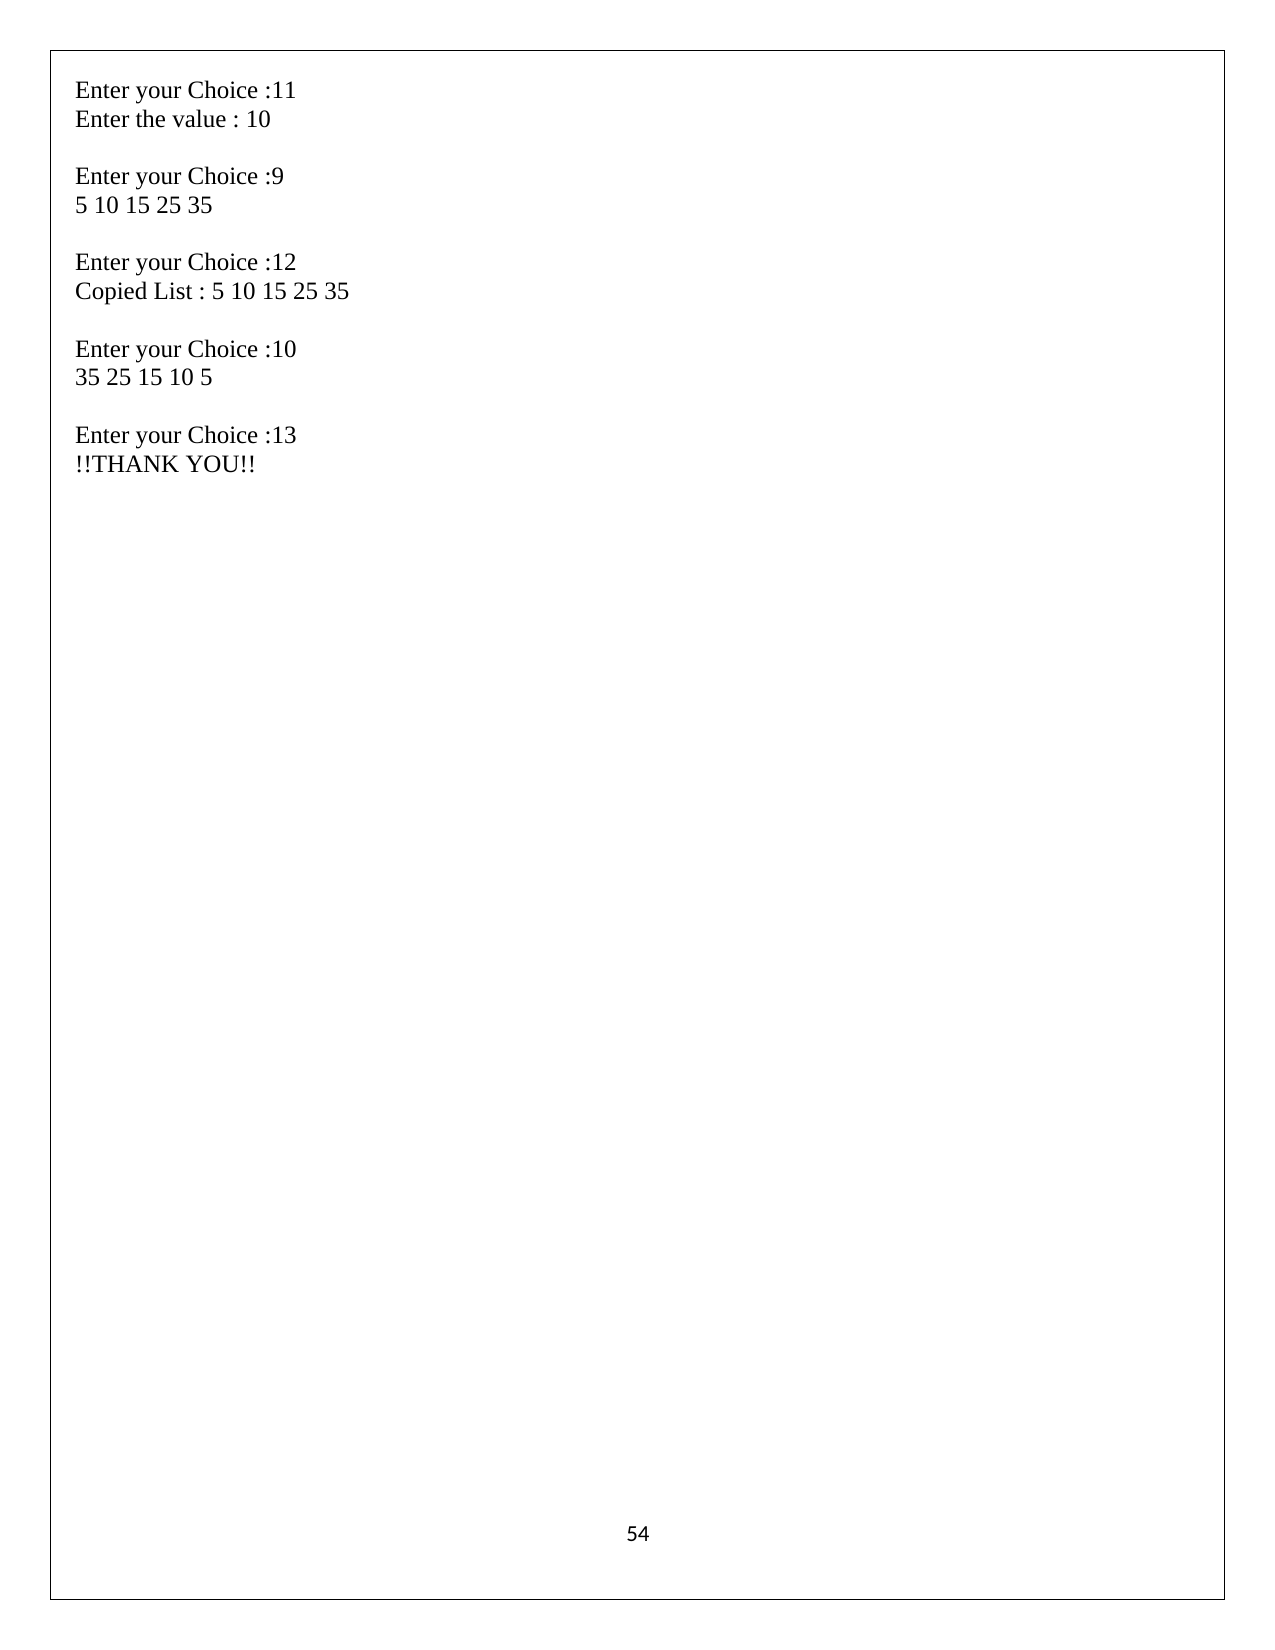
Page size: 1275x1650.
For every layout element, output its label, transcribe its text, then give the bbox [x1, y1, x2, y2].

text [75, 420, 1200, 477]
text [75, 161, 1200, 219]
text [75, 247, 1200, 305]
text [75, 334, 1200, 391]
text Enter your Choice :11 [75, 75, 1200, 104]
text Enter the value : 10 [75, 104, 1200, 132]
